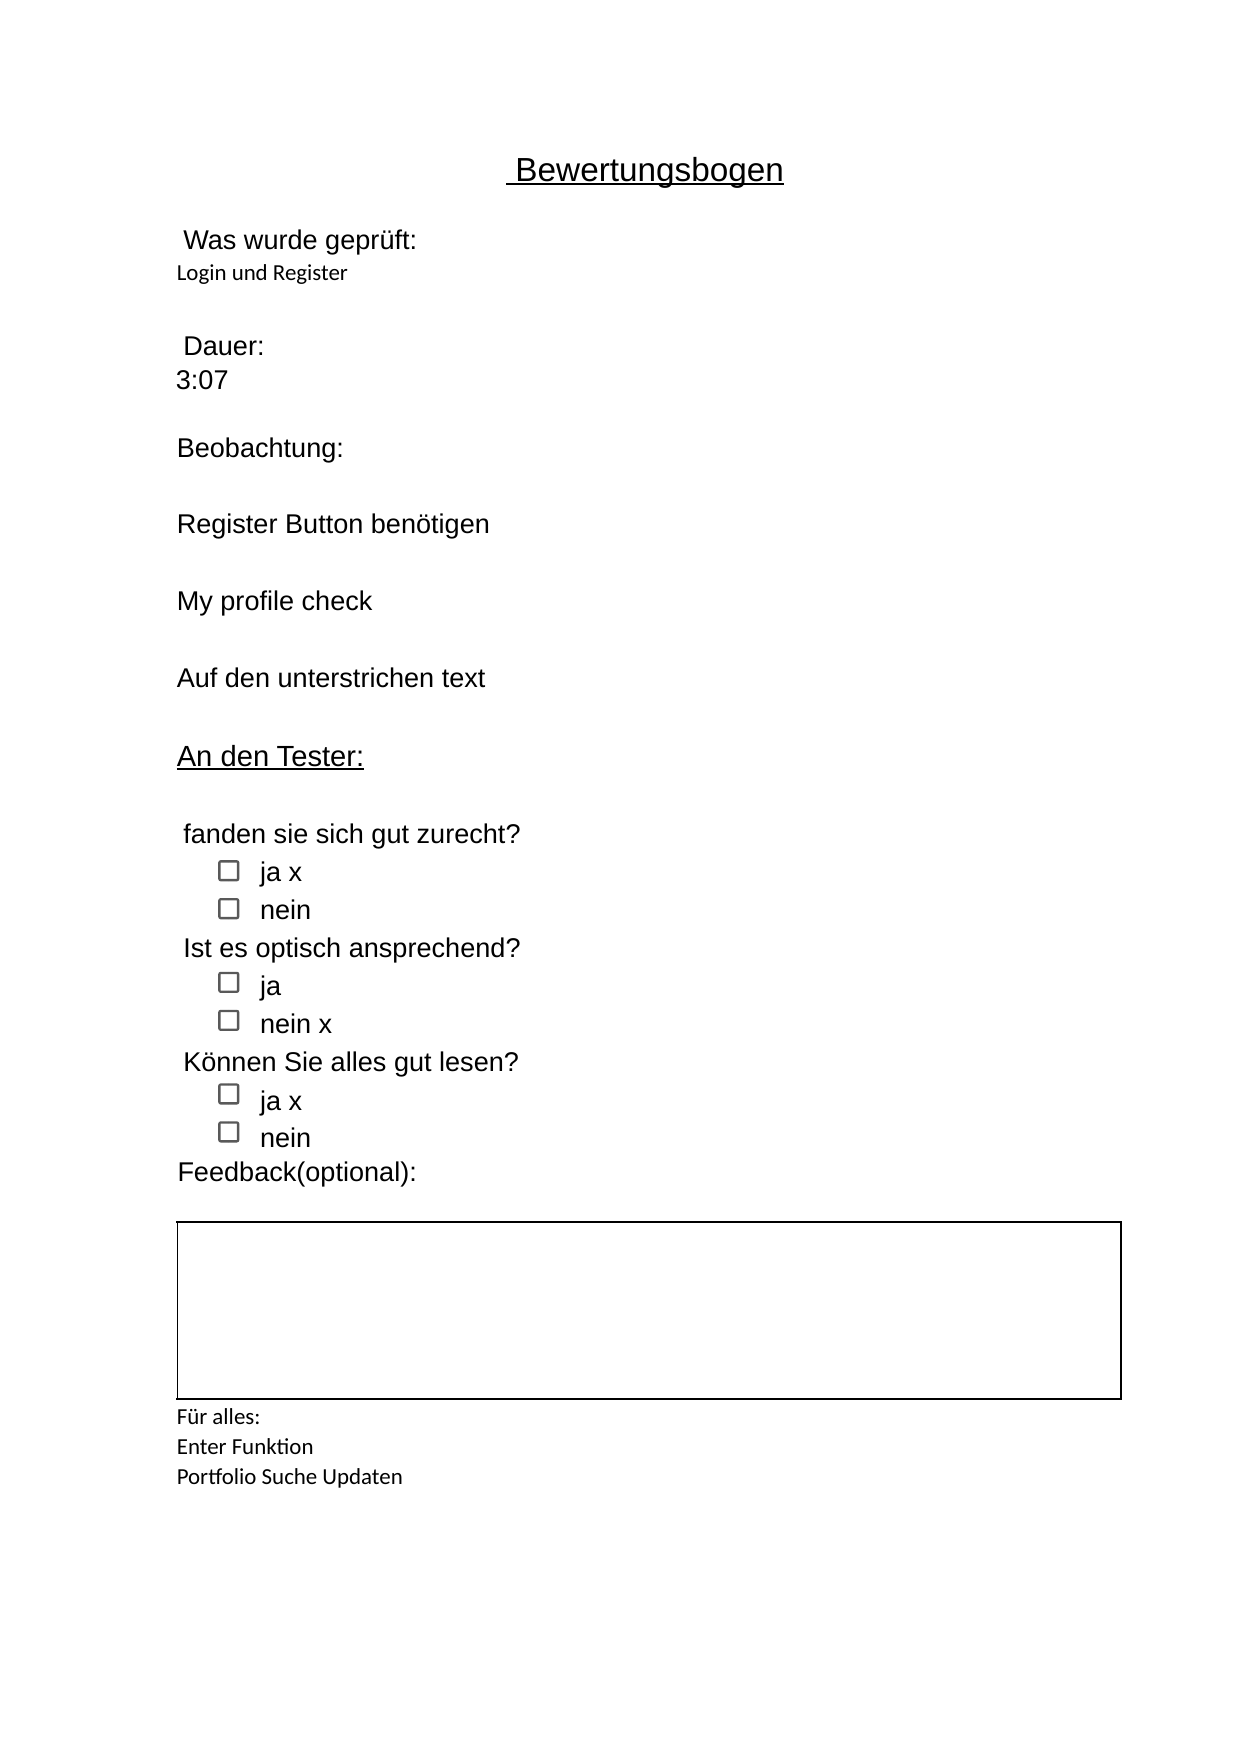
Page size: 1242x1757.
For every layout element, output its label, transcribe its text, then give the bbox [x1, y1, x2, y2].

text ja x [252, 856, 1091, 888]
text Enter Funktion [177, 1432, 1122, 1460]
text Beobachtung: [177, 432, 1122, 463]
text An den Tester: [177, 739, 1122, 773]
text Portfolio Suche Updaten [177, 1462, 1122, 1490]
text Login und Register [177, 258, 1122, 286]
text My profile check [177, 585, 1122, 617]
text Ist es optisch ansprechend? [176, 932, 1091, 964]
text ja x [252, 1084, 1091, 1116]
text 3:07 [176, 364, 1091, 395]
text nein [252, 1122, 1091, 1154]
text fanden sie sich gut zurecht? [176, 818, 1091, 849]
text Für alles: [177, 1402, 1122, 1430]
text Was wurde geprüft: [176, 224, 1091, 255]
text Können Sie alles gut lesen? [176, 1046, 1091, 1078]
text ja [252, 970, 1091, 1002]
text Bewertungsbogen [177, 150, 784, 188]
text nein x [252, 1008, 1091, 1040]
text Dauer: [176, 330, 1091, 362]
text Auf den unterstrichen text [177, 662, 1122, 693]
text nein [252, 894, 1091, 926]
text Register Button benötigen [177, 508, 1122, 540]
